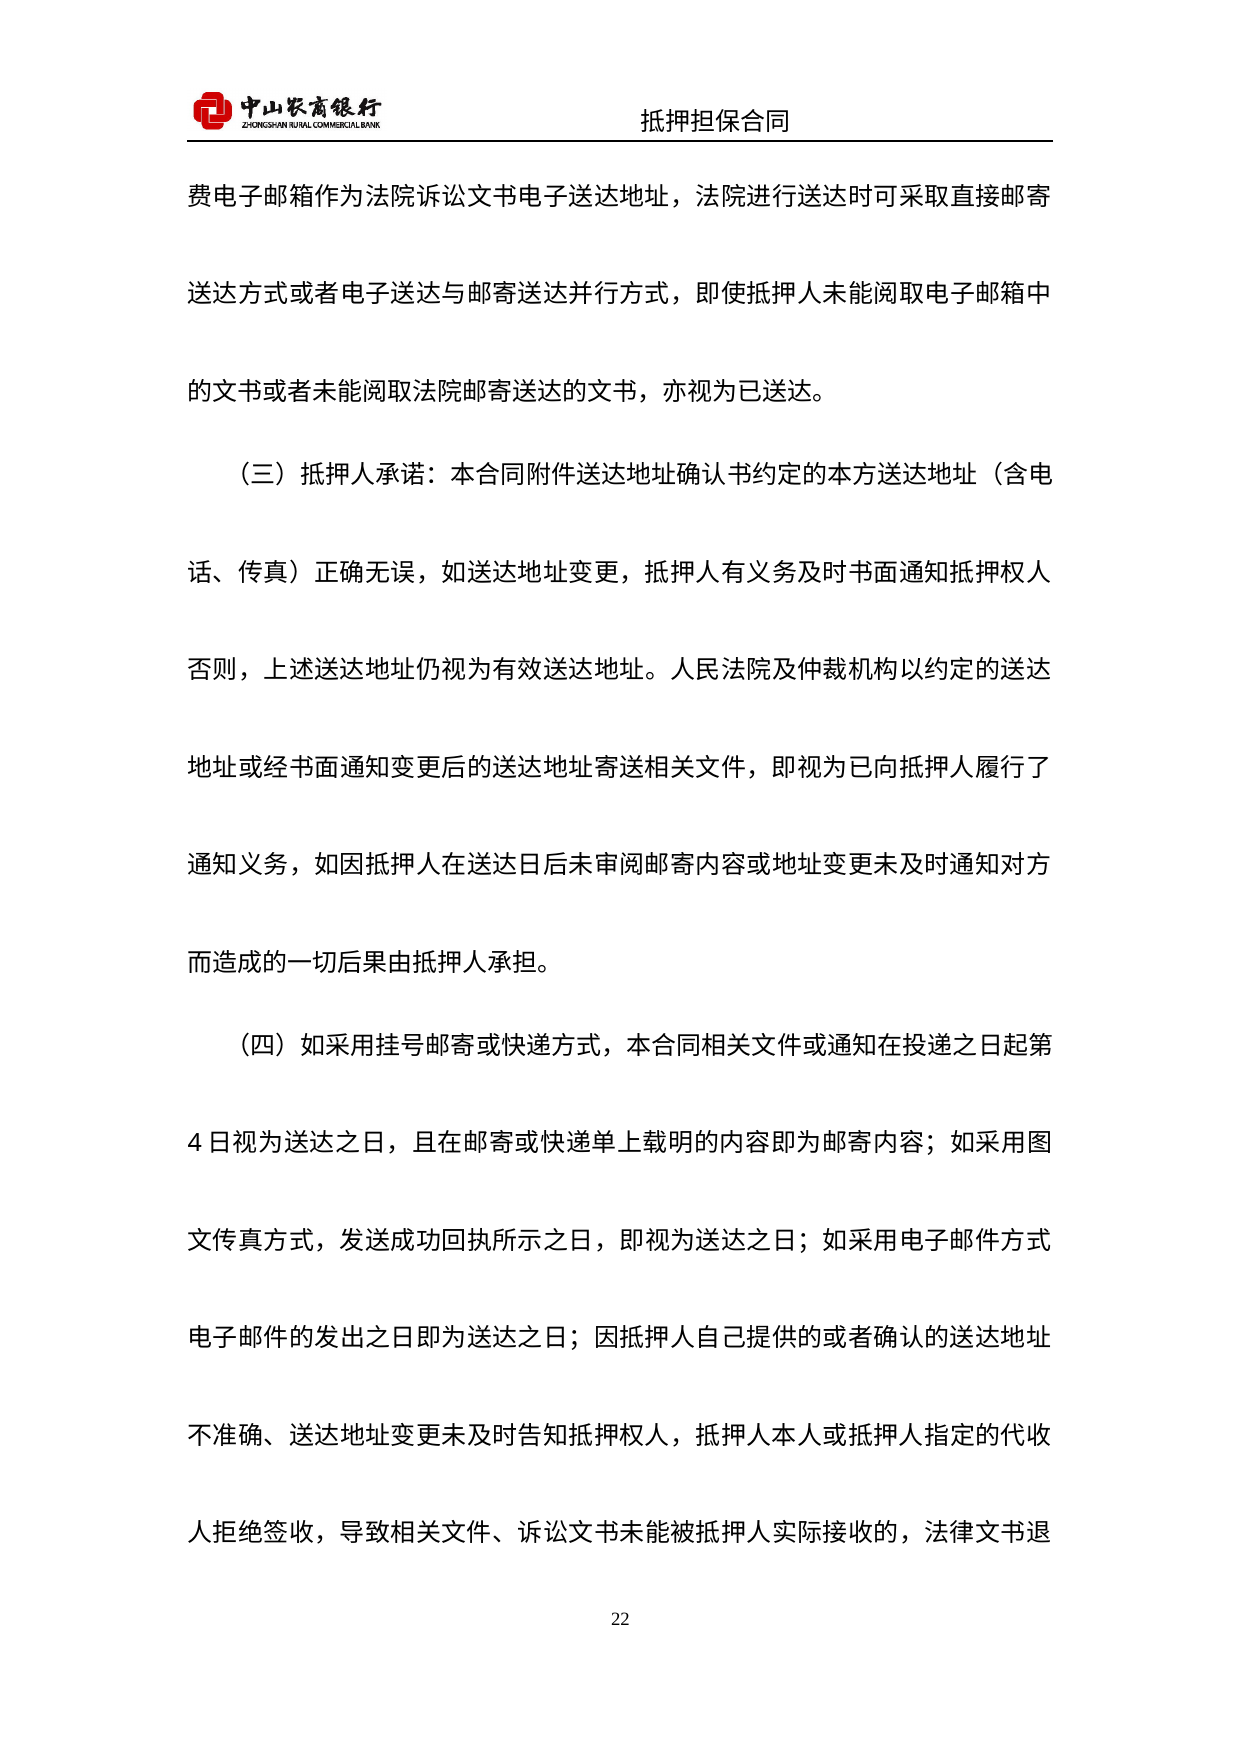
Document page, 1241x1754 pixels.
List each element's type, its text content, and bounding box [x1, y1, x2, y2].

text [187, 1011, 1053, 1563]
picture [187, 88, 388, 131]
text （三）抵押人承诺：本合同附件送达地址确认书约定的本方送达地址（含电话、传真）正确无误，如送达地址变更，抵押人有义务及时书面通知抵押权人，否则，上述送达地址仍视为有效送达地址。人民法院及仲裁机构以约定的送达地址或经书面通知变更后的送达地址寄送相关文件，即视为已向抵押人履行了通知义务，如因抵押人在送达日后未审阅邮寄内容或地址变更未及时通知对方而造成的一切后果由抵押人承担。 [187, 440, 1053, 993]
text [187, 162, 1053, 422]
